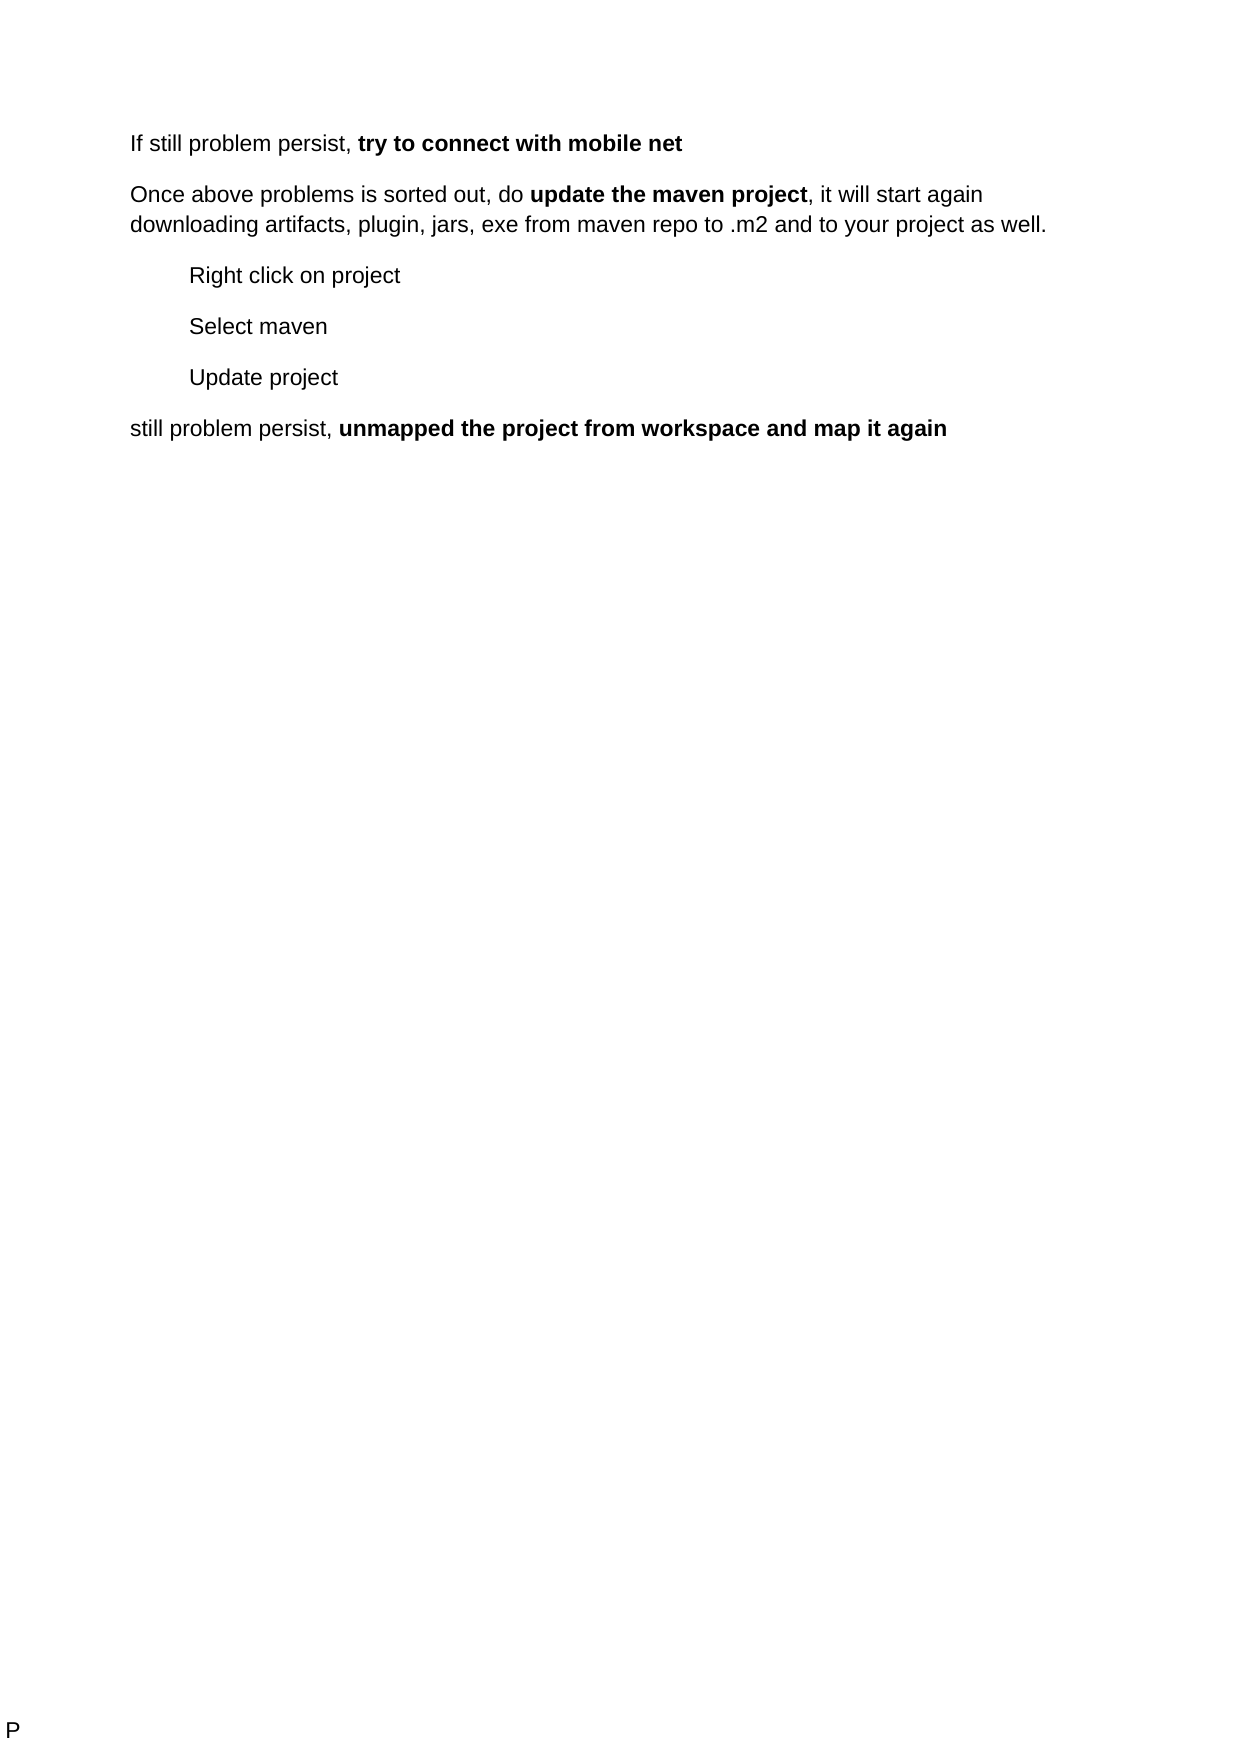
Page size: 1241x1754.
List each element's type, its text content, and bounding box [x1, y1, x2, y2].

text Update project [130, 364, 1110, 391]
text Select maven [130, 313, 1110, 339]
text Once above problems is sorted out, do update the maven project, it will start again downloading artifacts, plugin, jars, exe from maven repo to .m2 and to your project as well. [130, 181, 1110, 237]
text Right click on project [130, 262, 1110, 288]
text If still problem persist, try to connect with mobile net [130, 130, 1110, 156]
text still problem persist, unmapped the project from workspace and map it again [130, 415, 1110, 442]
